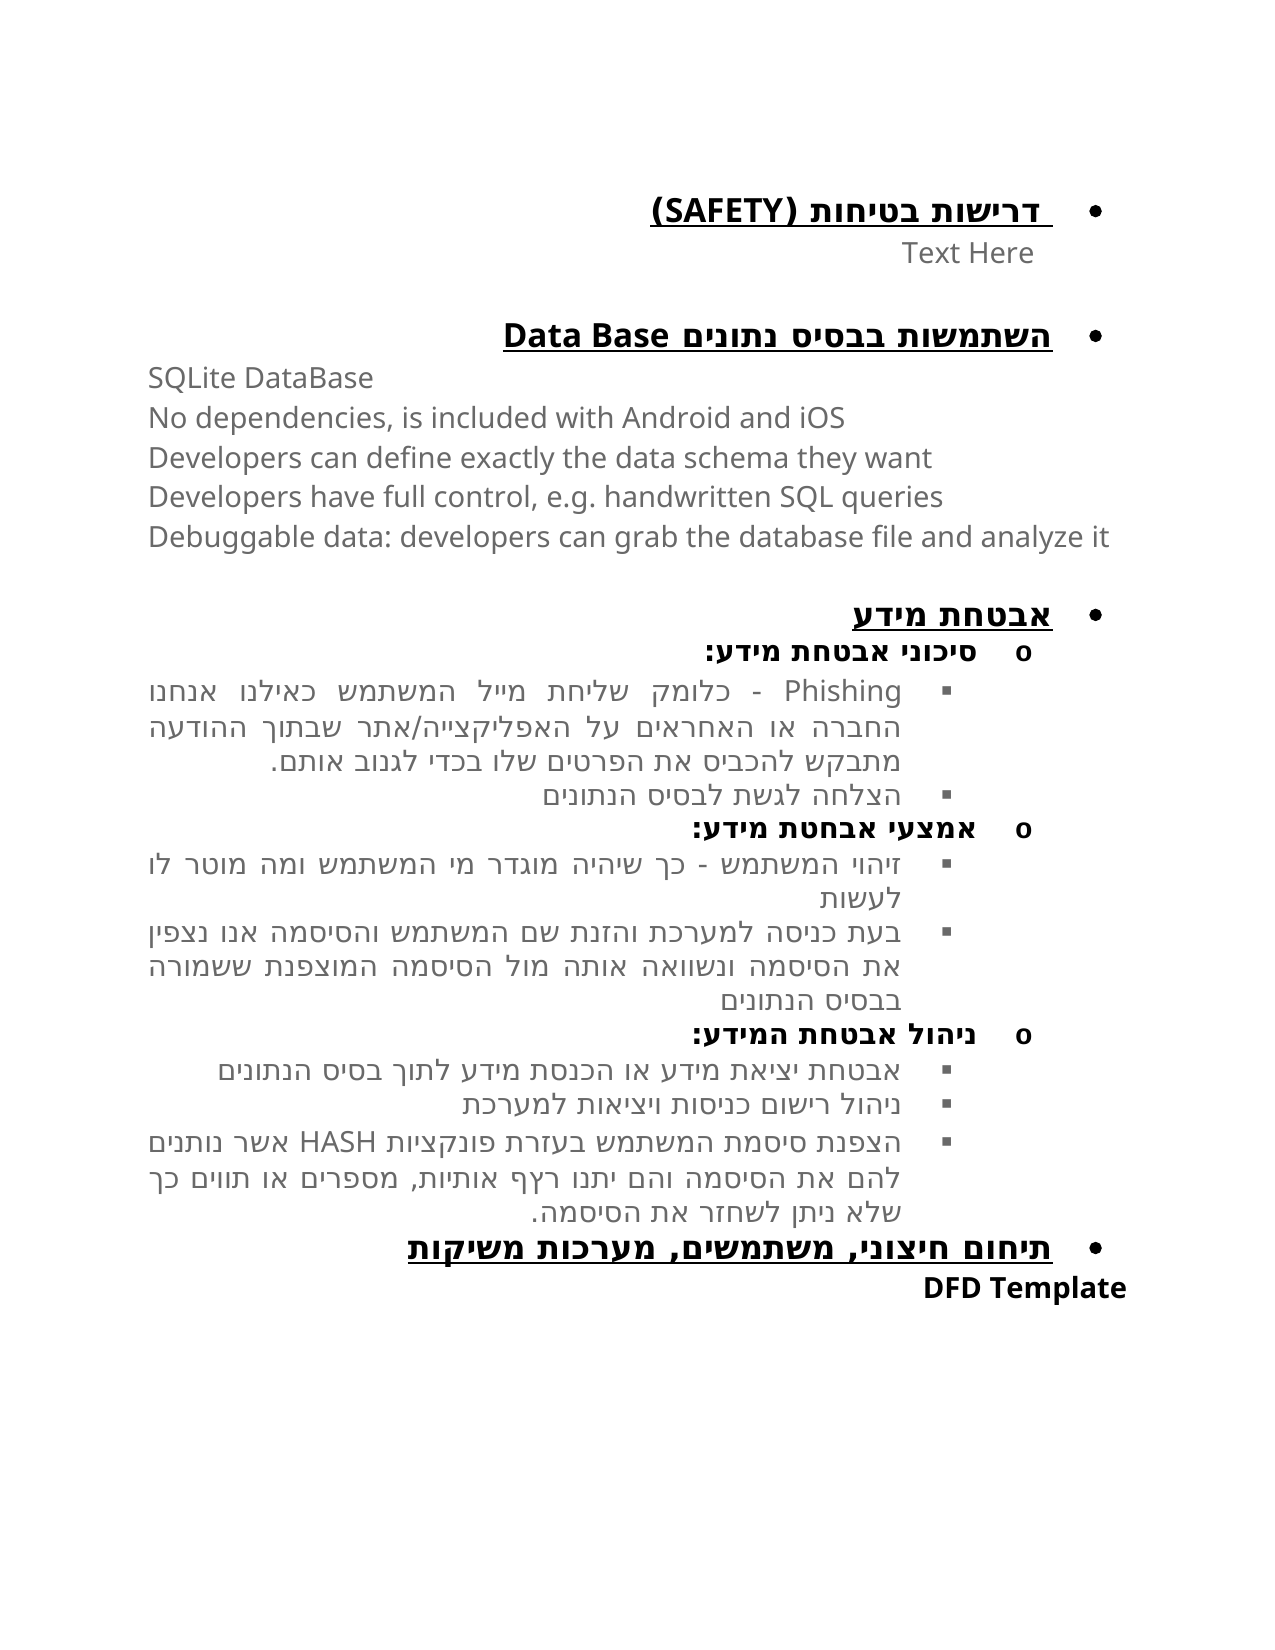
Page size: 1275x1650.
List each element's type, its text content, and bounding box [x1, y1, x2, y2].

list זיהוי המשתמש - כך שיהיה מוגדר מי המשתמש ומה מוטר לו לעשות [148, 848, 940, 916]
list אבטחת מידע [148, 596, 1090, 634]
list Developers can define exactly the data schema they want [148, 437, 1127, 477]
list אבטחת יציאת מידע או הכנסת מידע לתוך בסיס הנתונים [148, 1053, 940, 1087]
list SQLite DataBase [148, 357, 1127, 397]
list הצפנת סיסמת המשתמש בעזרת פונקציות HASH אשר נותנים להם את הסיסמה והם יתנו רץף אותיות, מספרים או תווים כך שלא ניתן לשחזר את הסיסמה. [148, 1121, 940, 1229]
list אמצעי אבחטת מידע: [148, 812, 1015, 848]
list Phishing - כלומק שליחת מייל המשתמש כאילנו אנחנו החברה או האחראים על האפליקצייה/אתר שבתוך ההודעה מתבקש להכביס את הפרטים שלו בכדי לגנוב אותם. [148, 670, 940, 778]
list דרישות בטיחות (SAFETY) [148, 187, 1090, 233]
list בעת כניסה למערכת והזנת שם המשתמש והסיסמה אנו נצפין את הסיסמה ונשוואה אותה מול הסיסמה המוצפנת ששמורה בבסיס הנתונים [148, 916, 940, 1017]
list DFD Template [148, 1268, 1127, 1307]
list Debuggable data: developers can grab the database file and analyze it [148, 516, 1127, 556]
list No dependencies, is included with Android and iOS [148, 397, 1127, 437]
list Text Here [148, 233, 1127, 272]
list תיחום חיצוני, משתמשים, מערכות משיקות [148, 1229, 1090, 1268]
list השתמשות בבסיס נתונים Data Base [148, 312, 1090, 357]
list Developers have full control, e.g. handwritten SQL queries [148, 477, 1127, 516]
list ניהול אבטחת המידע: [148, 1017, 1015, 1053]
list סיכוני אבטחת מידע: [148, 634, 1015, 670]
list הצלחה לגשת לבסיס הנתונים [148, 778, 940, 812]
list ניהול רישום כניסות ויציאות למערכת [148, 1087, 940, 1121]
